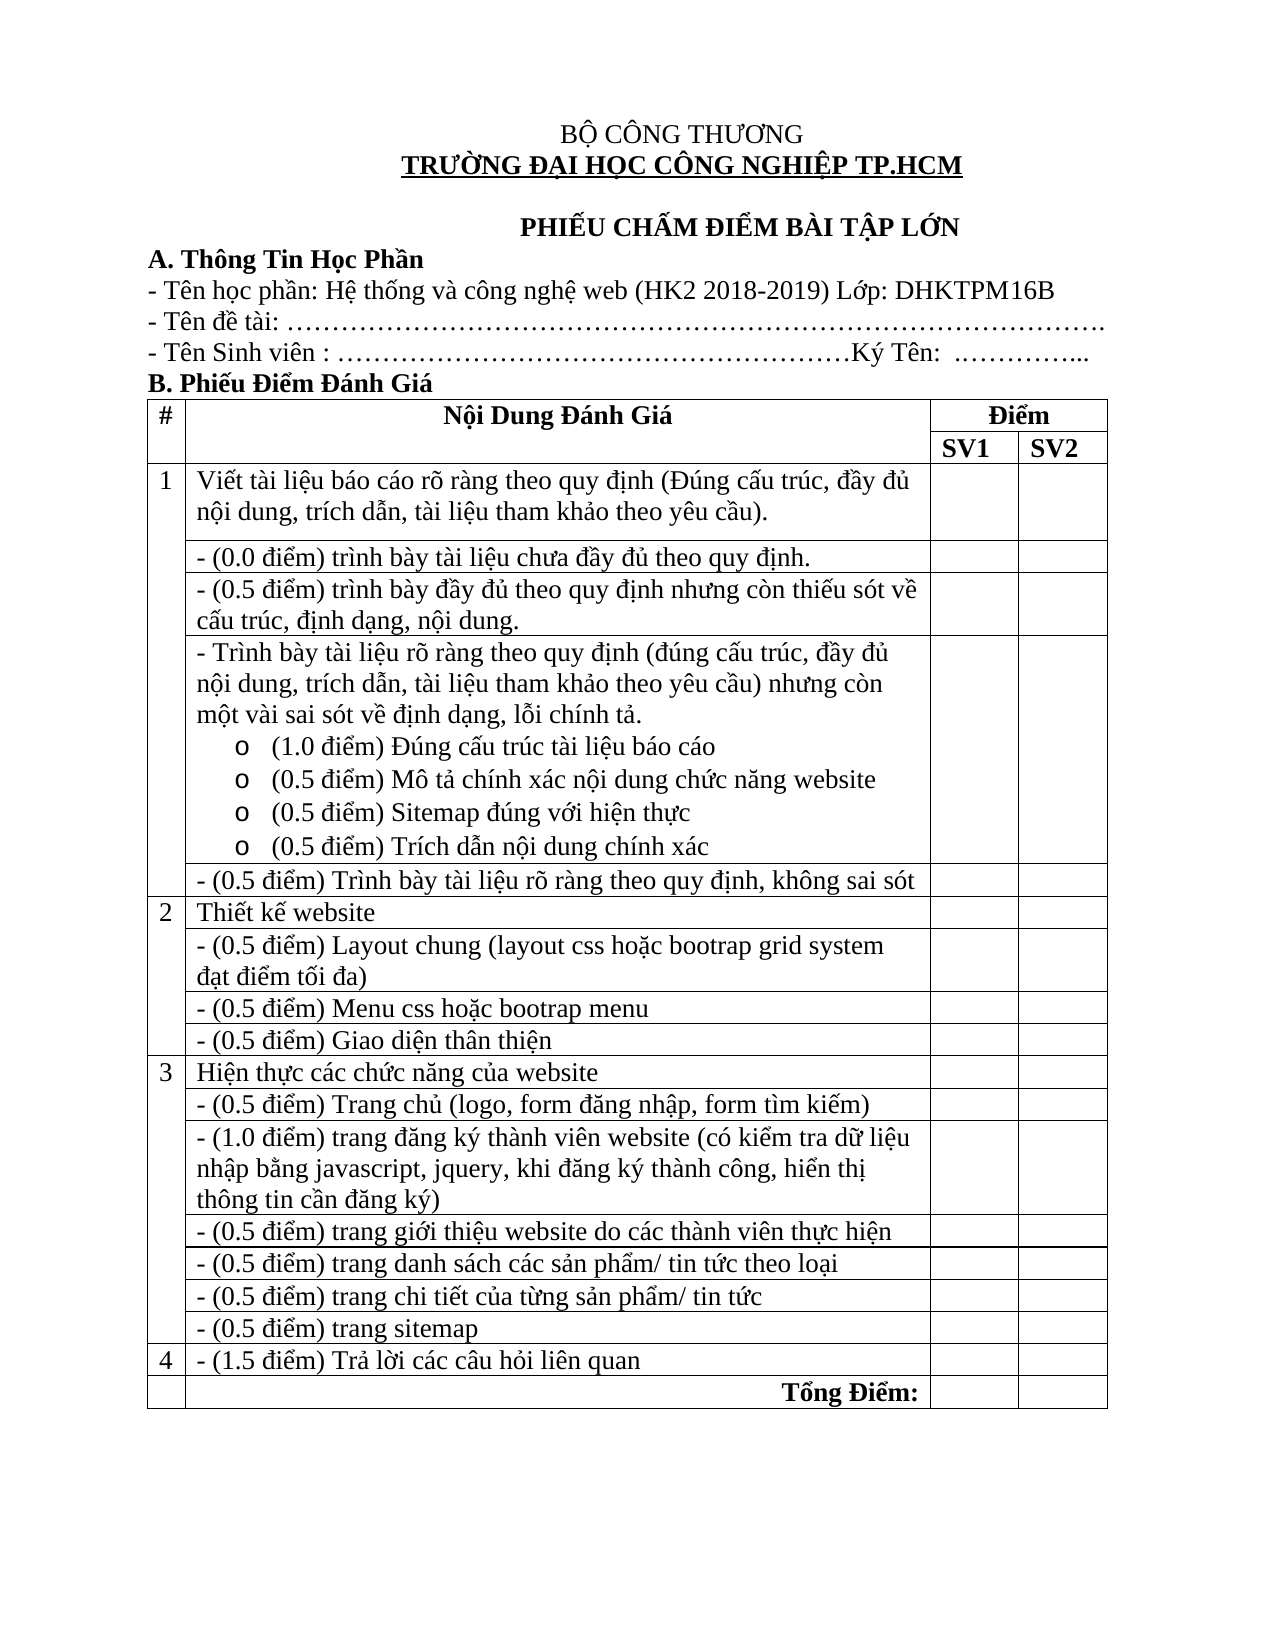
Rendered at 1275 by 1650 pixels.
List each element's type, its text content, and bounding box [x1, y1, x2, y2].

table_cell [1019, 1248, 1107, 1279]
text - Tên Sinh viên : …………………………………………………Ký Tên: .…………... [148, 336, 1275, 367]
text PHIẾU CHẤM ĐIỂM BÀI TẬP LỚN [148, 212, 1216, 243]
table_cell [931, 929, 1018, 991]
table_cell [1019, 1121, 1107, 1214]
table_cell [931, 1312, 1018, 1343]
table_cell [931, 1376, 1018, 1407]
table_cell [931, 992, 1018, 1023]
table_cell [1019, 864, 1107, 896]
table_cell [931, 1121, 1018, 1214]
table_cell SV1 [931, 432, 1018, 463]
table_cell SV2 [1019, 432, 1107, 463]
table_header Điểm [931, 400, 1107, 431]
table_cell - (0.5 điểm) Trình bày tài liệu rõ ràng theo quy định, không sai sót [186, 864, 930, 896]
table_cell [1019, 1312, 1107, 1343]
table_cell [931, 1089, 1018, 1120]
table_cell [931, 573, 1018, 635]
table_cell - (0.5 điểm) Trang chủ (logo, form đăng nhập, form tìm kiếm) [186, 1089, 930, 1120]
table_cell [1019, 636, 1107, 863]
table_cell 4 [148, 1344, 185, 1375]
table_cell - (0.5 điểm) trang danh sách các sản phẩm/ tin tức theo loại [186, 1248, 930, 1279]
table_cell - (0.5 điểm) trang chi tiết của từng sản phẩm/ tin tức [186, 1280, 930, 1311]
table_cell [1019, 929, 1107, 991]
table_cell 2 [148, 897, 185, 1055]
table_cell - (1.5 điểm) Trả lời các câu hỏi liên quan [186, 1344, 930, 1375]
table_cell - (0.5 điểm) trang giới thiệu website do các thành viên thực hiện [186, 1215, 930, 1246]
table_cell [1019, 1344, 1107, 1375]
table_cell [931, 1056, 1018, 1088]
table_cell Viết tài liệu báo cáo rõ ràng theo quy định (Đúng cấu trúc, đầy đủ nội dung, trích dẫn, tài liệu tham khảo theo yêu cầu). [186, 464, 930, 539]
table_cell [1019, 541, 1107, 572]
table_cell Tổng Điểm: [186, 1376, 930, 1407]
text B. Phiếu Điểm Đánh Giá [148, 367, 1216, 398]
table_cell [931, 1024, 1018, 1055]
table_cell - Trình bày tài liệu rõ ràng theo quy định (đúng cấu trúc, đầy đủ nội dung, trích dẫn, tài liệu tham khảo theo yêu cầu) nhưng còn một vài sai sót về định dạng, lỗi chính tả. (1.0 điểm) Đúng cấu trúc tài liệu báo cáo (0.5 điểm) Mô tả chính xác nội dung chức năng website (0.5 điểm) Sitemap đúng với hiện thực (0.5 điểm) Trích dẫn nội dung chính xác [186, 636, 930, 863]
table_cell [1019, 573, 1107, 635]
table_cell - (0.5 điểm) Giao diện thân thiện [186, 1024, 930, 1055]
table_cell [1019, 464, 1107, 539]
table_cell [1019, 1056, 1107, 1088]
table_cell [931, 1248, 1018, 1279]
table_cell - (0.5 điểm) Menu css hoặc bootrap menu [186, 992, 930, 1023]
table_cell - (0.5 điểm) Layout chung (layout css hoặc bootrap grid system đạt điểm tối đa) [186, 929, 930, 991]
text BỘ CÔNG THƯƠNG [148, 118, 1216, 149]
table_header # [148, 400, 185, 463]
table_cell - (0.5 điểm) trình bày đầy đủ theo quy định nhưng còn thiếu sót về cấu trúc, định dạng, nội dung. [186, 573, 930, 635]
table_cell [1019, 992, 1107, 1023]
table_cell [931, 464, 1018, 539]
table_cell [931, 636, 1018, 863]
text - Tên học phần: Hệ thống và công nghệ web (HK2 2018-2019) Lớp: DHKTPM16B [148, 274, 1216, 305]
table_cell 1 [148, 464, 185, 896]
table_cell [931, 1215, 1018, 1246]
table_cell - (0.5 điểm) trang sitemap [186, 1312, 930, 1343]
table_cell [1019, 1376, 1107, 1407]
text TRƯỜNG ĐẠI HỌC CÔNG NGHIỆP TP.HCM [148, 149, 1216, 180]
table_cell [1019, 897, 1107, 928]
table_cell [931, 541, 1018, 572]
table_header Nội Dung Đánh Giá [186, 400, 930, 463]
text - Tên đề tài: ………………………………………………………………………………. [148, 305, 1216, 336]
table_cell Thiết kế website [186, 897, 930, 928]
text A. Thông Tin Học Phần [148, 243, 1216, 274]
table_cell [1019, 1280, 1107, 1311]
table_cell [1019, 1024, 1107, 1055]
table_cell [931, 897, 1018, 928]
table_cell [1019, 1089, 1107, 1120]
table_cell [931, 1280, 1018, 1311]
table_cell [148, 1376, 185, 1407]
table_cell [1019, 1215, 1107, 1246]
table_cell Hiện thực các chức năng của website [186, 1056, 930, 1088]
table_cell [931, 1344, 1018, 1375]
table_cell - (1.0 điểm) trang đăng ký thành viên website (có kiểm tra dữ liệu nhập bằng javascript, jquery, khi đăng ký thành công, hiển thị thông tin cần đăng ký) [186, 1121, 930, 1214]
table_cell - (0.0 điểm) trình bày tài liệu chưa đầy đủ theo quy định. [186, 541, 930, 572]
table_cell [931, 864, 1018, 896]
table_cell 3 [148, 1056, 185, 1343]
